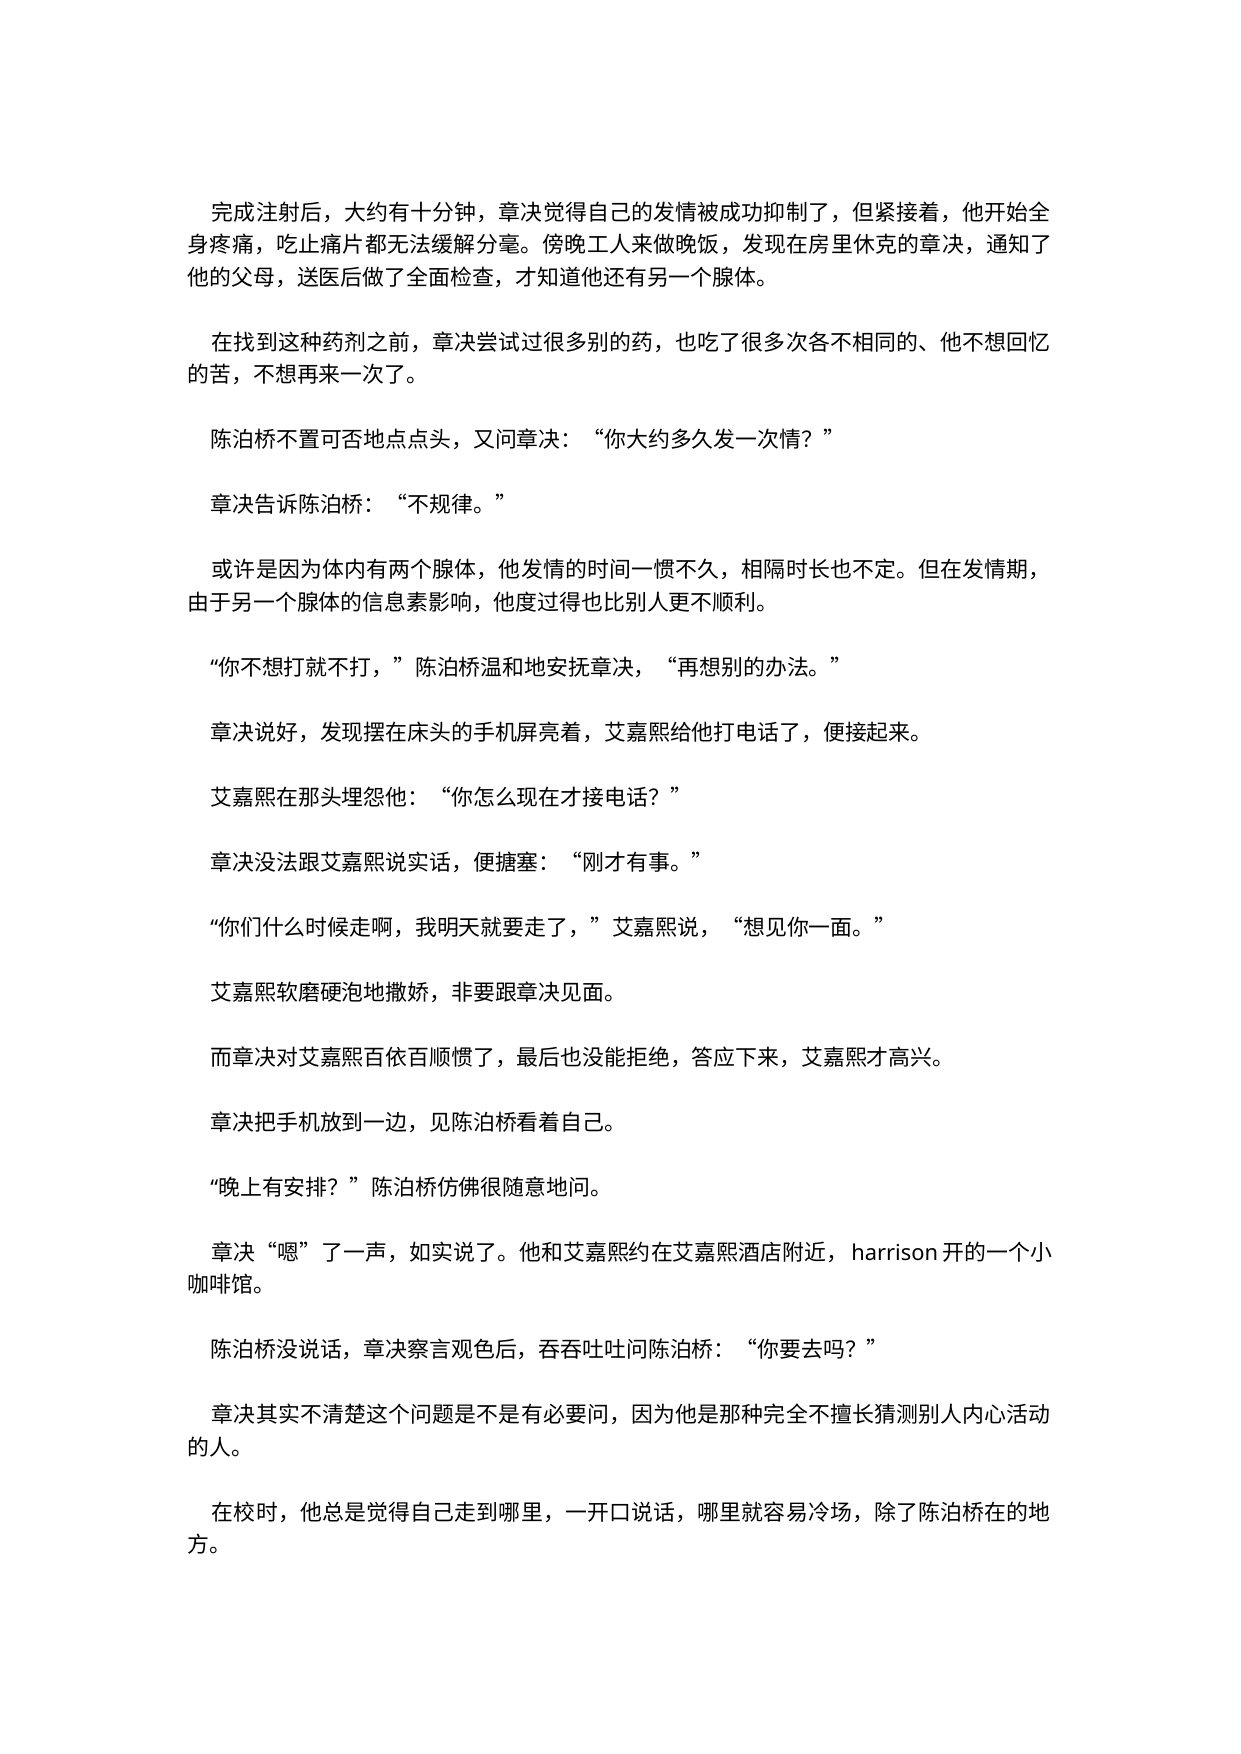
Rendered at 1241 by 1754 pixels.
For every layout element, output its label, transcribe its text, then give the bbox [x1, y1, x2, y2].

text 章决其实不清楚这个问题是不是有必要问，因为他是那种完全不擅长猜测别人内心活动的人。 [187, 1397, 1053, 1462]
text 陈泊桥没说话，章决察言观色后，吞吞吐吐问陈泊桥：“你要去吗？” [187, 1332, 1053, 1364]
text 在找到这种药剂之前，章决尝试过很多别的药，也吃了很多次各不相同的、他不想回忆的苦，不想再来一次了。 [187, 324, 1053, 389]
text 章决说好，发现摆在床头的手机屏亮着，艾嘉熙给他打电话了，便接起来。 [187, 714, 1053, 747]
text 在校时，他总是觉得自己走到哪里，一开口说话，哪里就容易冷场，除了陈泊桥在的地方。 [187, 1494, 1053, 1559]
text 章决告诉陈泊桥：“不规律。” [187, 487, 1053, 519]
text “晚上有安排？”陈泊桥仿佛很随意地问。 [187, 1169, 1053, 1202]
text 而章决对艾嘉熙百依百顺惯了，最后也没能拒绝，答应下来，艾嘉熙才高兴。 [187, 1039, 1053, 1072]
text 章决“嗯”了一声，如实说了。他和艾嘉熙约在艾嘉熙酒店附近，harrison开的一个小咖啡馆。 [187, 1234, 1053, 1299]
text 章决没法跟艾嘉熙说实话，便搪塞：“刚才有事。” [187, 844, 1053, 877]
text 或许是因为体内有两个腺体，他发情的时间一惯不久，相隔时长也不定。但在发情期，由于另一个腺体的信息素影响，他度过得也比别人更不顺利。 [187, 552, 1053, 617]
text 艾嘉熙软磨硬泡地撒娇，非要跟章决见面。 [187, 974, 1053, 1007]
text “你们什么时候走啊，我明天就要走了，”艾嘉熙说，“想见你一面。” [187, 909, 1053, 942]
text 陈泊桥不置可否地点点头，又问章决：“你大约多久发一次情？” [187, 422, 1053, 454]
text 章决把手机放到一边，见陈泊桥看着自己。 [187, 1104, 1053, 1137]
text 完成注射后，大约有十分钟，章决觉得自己的发情被成功抑制了，但紧接着，他开始全身疼痛，吃止痛片都无法缓解分毫。傍晚工人来做晚饭，发现在房里休克的章决，通知了他的父母，送医后做了全面检查，才知道他还有另一个腺体。 [187, 194, 1053, 292]
text 艾嘉熙在那头埋怨他：“你怎么现在才接电话？” [187, 779, 1053, 812]
text “你不想打就不打，”陈泊桥温和地安抚章决，“再想别的办法。” [187, 649, 1053, 682]
